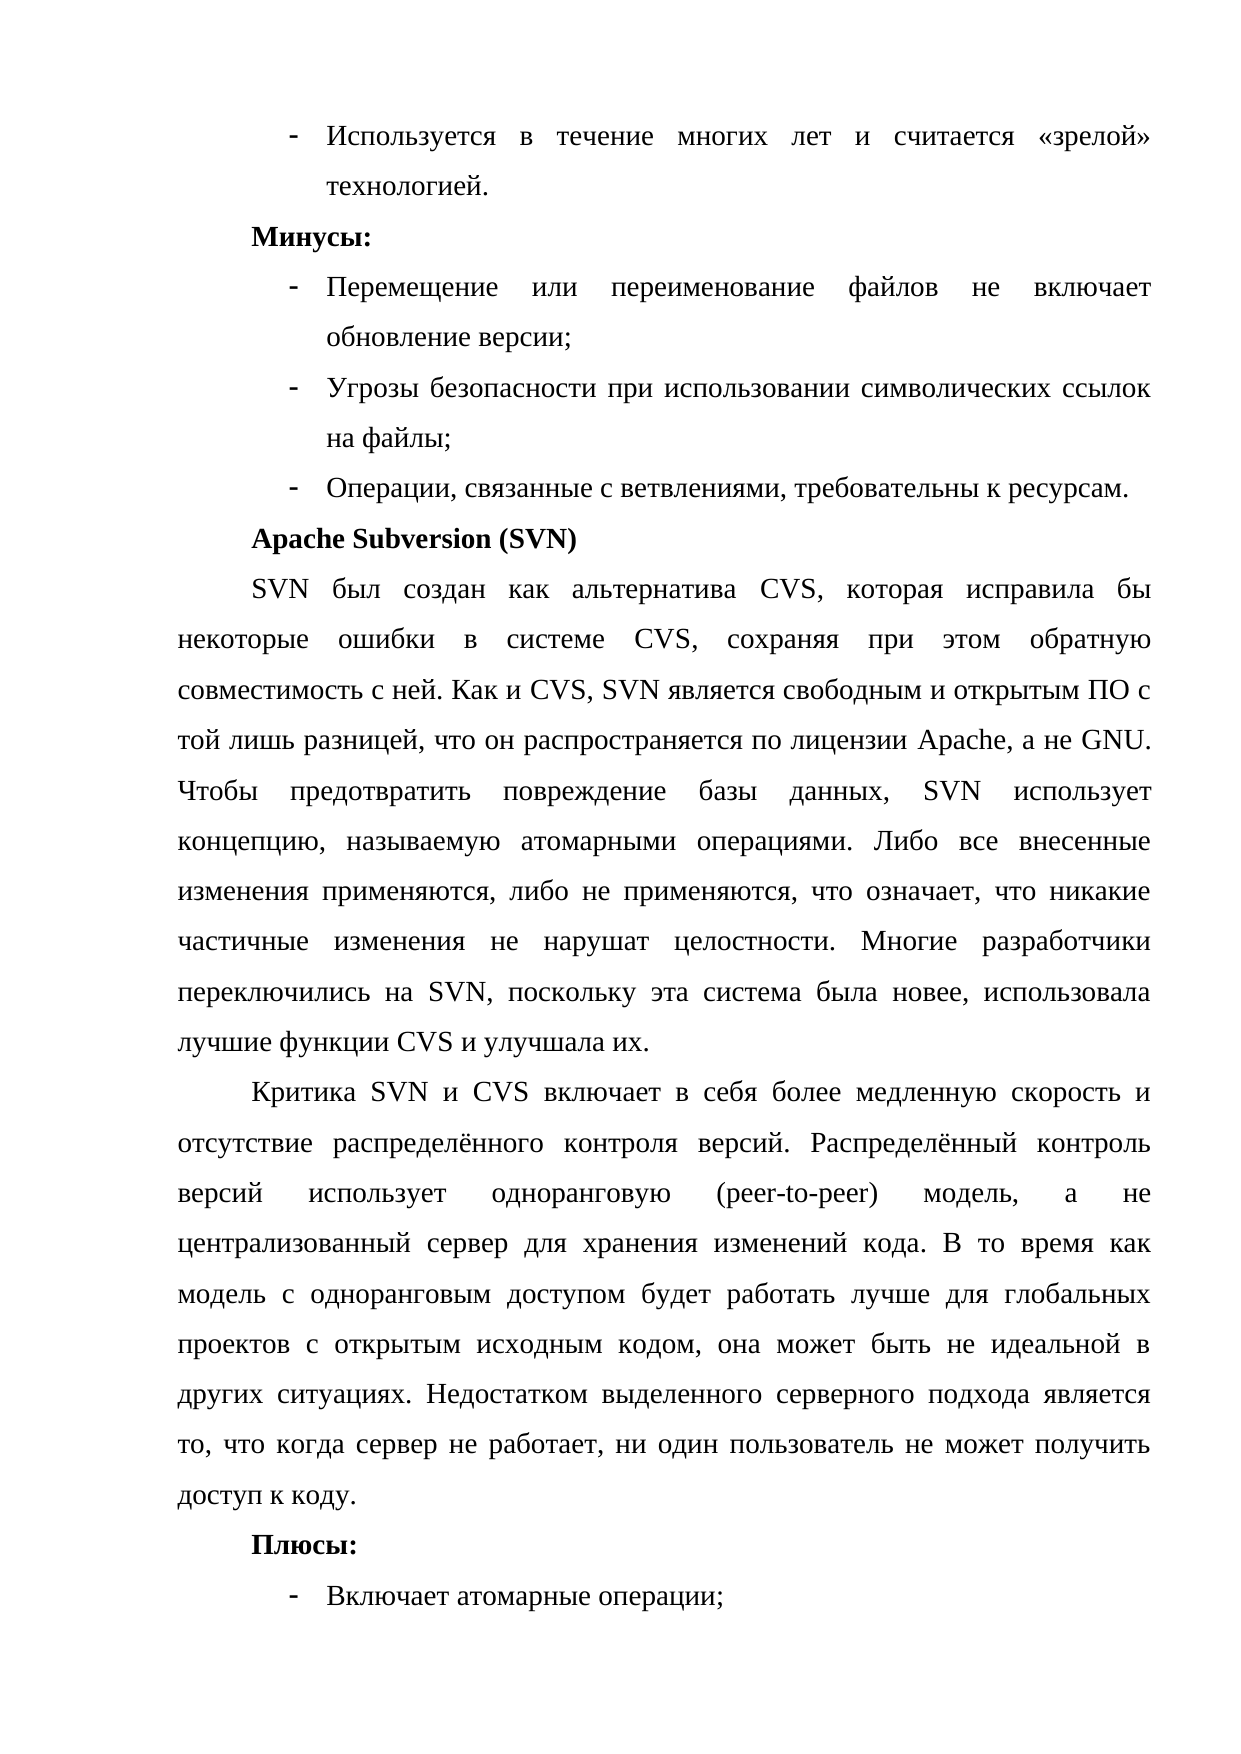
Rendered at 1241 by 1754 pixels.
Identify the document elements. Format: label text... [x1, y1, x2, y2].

text SVN был создан как альтернатива CVS, которая исправила бы некоторые ошибки в системе CVS, сохраняя при этом обратную совместимость с ней. Как и CVS, SVN является свободным и открытым ПО с той лишь разницей, что он распространяется по лицензии Apache, а не GNU. Чтобы предотвратить повреждение базы данных, SVN использует концепцию, называемую атомарными операциями. Либо все внесенные изменения применяются, либо не применяются, что означает, что никакие частичные изменения не нарушат целостности. Многие разработчики переключились на SVN, поскольку эта система была новее, использовала лучшие функции CVS и улучшала их. [177, 571, 1152, 1058]
list Включает атомарные операции; [288, 1578, 1152, 1611]
text Минусы: [177, 219, 1152, 252]
list Используется в течение многих лет и считается «зрелой» технологией. [288, 118, 1152, 202]
list Операции, связанные с ветвлениями, требовательны к ресурсам. [288, 471, 1152, 504]
list Угрозы безопасности при использовании символических ссылок на файлы; [288, 370, 1152, 454]
text Плюсы: [177, 1527, 1152, 1561]
text Apache Subversion (SVN) [177, 521, 1152, 554]
list Перемещение или переименование файлов не включает обновление версии; [288, 269, 1152, 353]
text Критика SVN и CVS включает в себя более медленную скорость и отсутствие распределённого контроля версий. Распределённый контроль версий использует одноранговую (peer-to-peer) модель, а не централизованный сервер для хранения изменений кода. В то время как модель с одноранговым доступом будет работать лучше для глобальных проектов с открытым исходным кодом, она может быть не идеальной в других ситуациях. Недостатком выделенного серверного подхода является то, что когда сервер не работает, ни один пользователь не может получить доступ к коду. [177, 1074, 1152, 1511]
